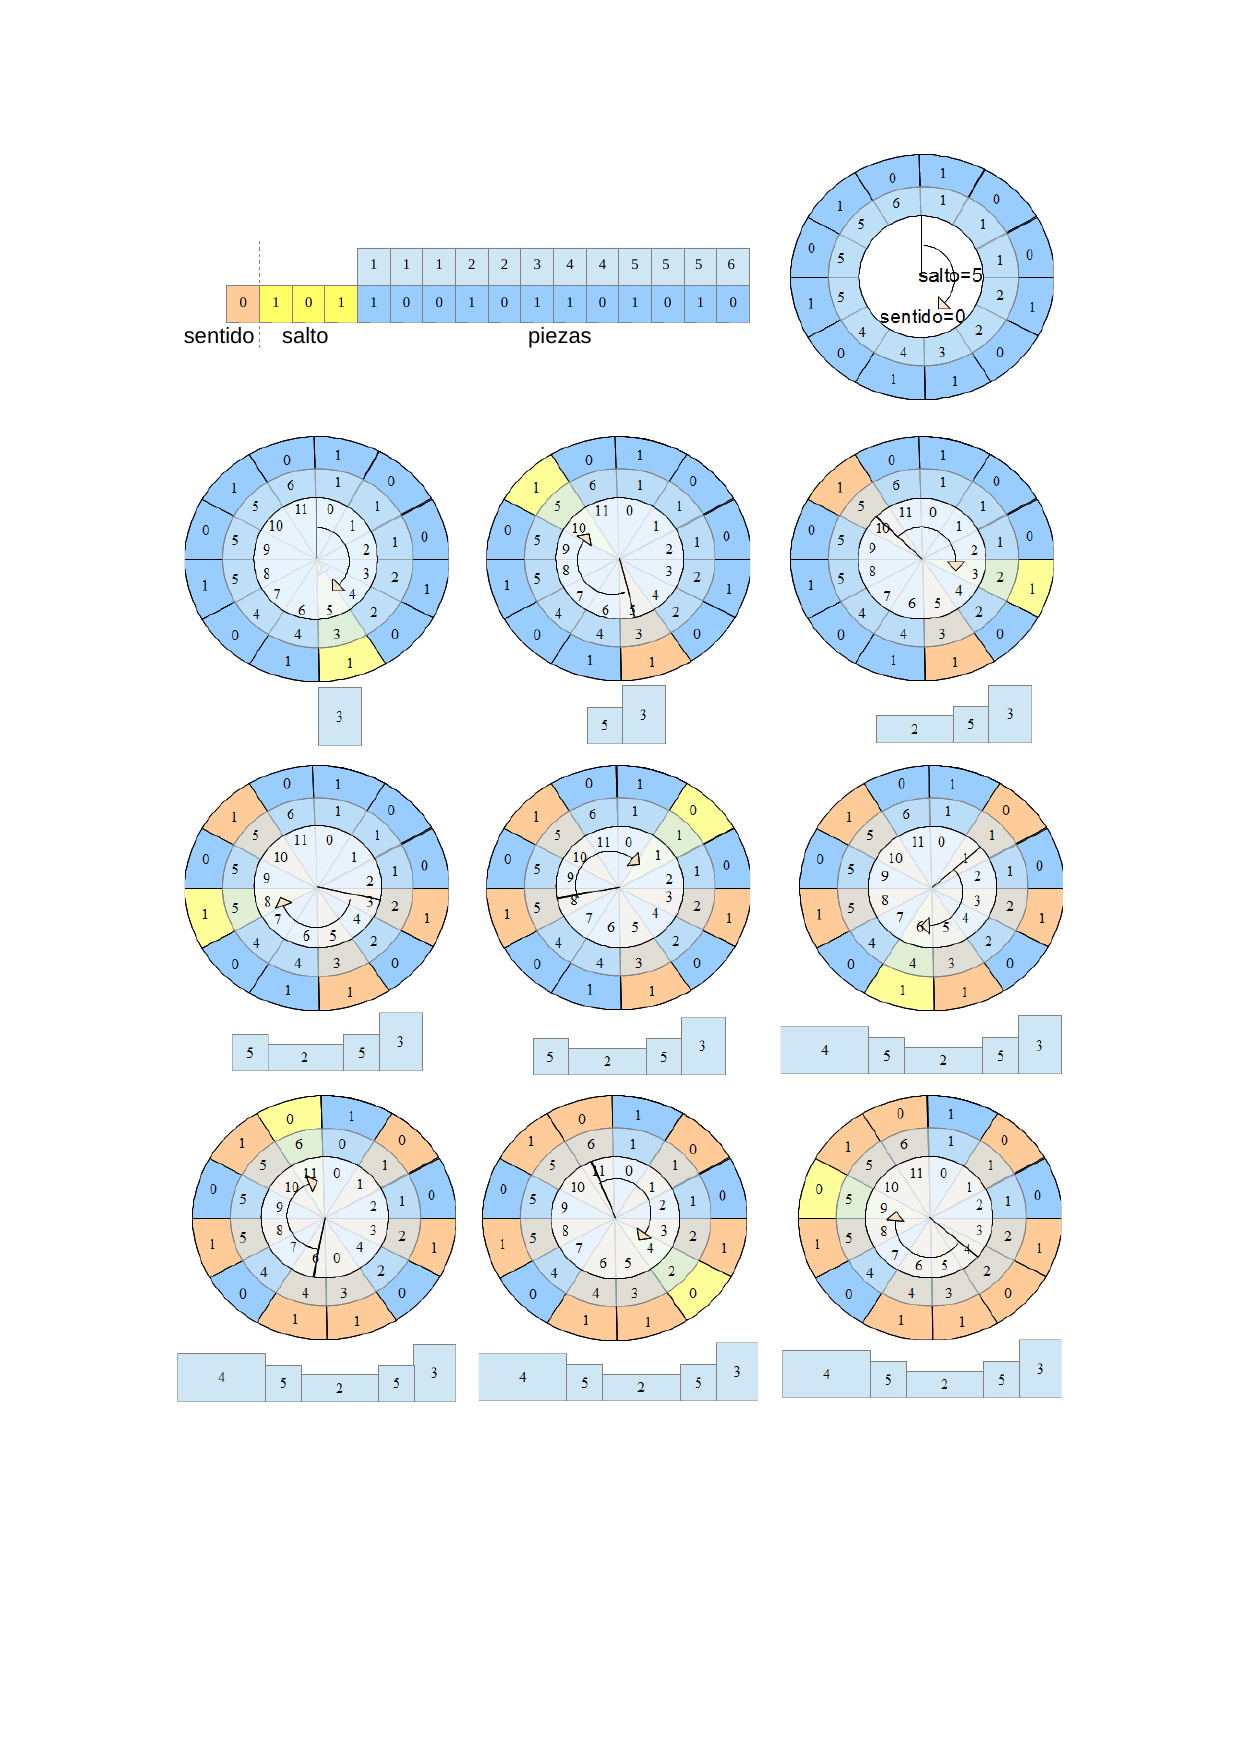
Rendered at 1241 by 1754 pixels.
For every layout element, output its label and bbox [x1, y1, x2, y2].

table_cell [468, 759, 769, 1088]
picture [478, 1095, 758, 1401]
picture [486, 436, 751, 744]
table_cell [770, 759, 1074, 1088]
table_cell [167, 430, 467, 758]
picture [790, 436, 1054, 743]
table_header [770, 149, 1074, 429]
picture [782, 1095, 1062, 1398]
table_header [167, 149, 769, 429]
table_cell [468, 430, 769, 758]
picture [790, 154, 1054, 416]
table_cell [167, 759, 467, 1088]
picture [184, 436, 449, 746]
picture [184, 765, 449, 1071]
table_cell [167, 1089, 467, 1415]
table_cell [770, 430, 1074, 758]
table_cell [770, 1089, 1074, 1415]
picture [177, 1095, 456, 1402]
picture [780, 765, 1063, 1074]
picture [486, 765, 751, 1075]
table_cell [468, 1089, 769, 1415]
